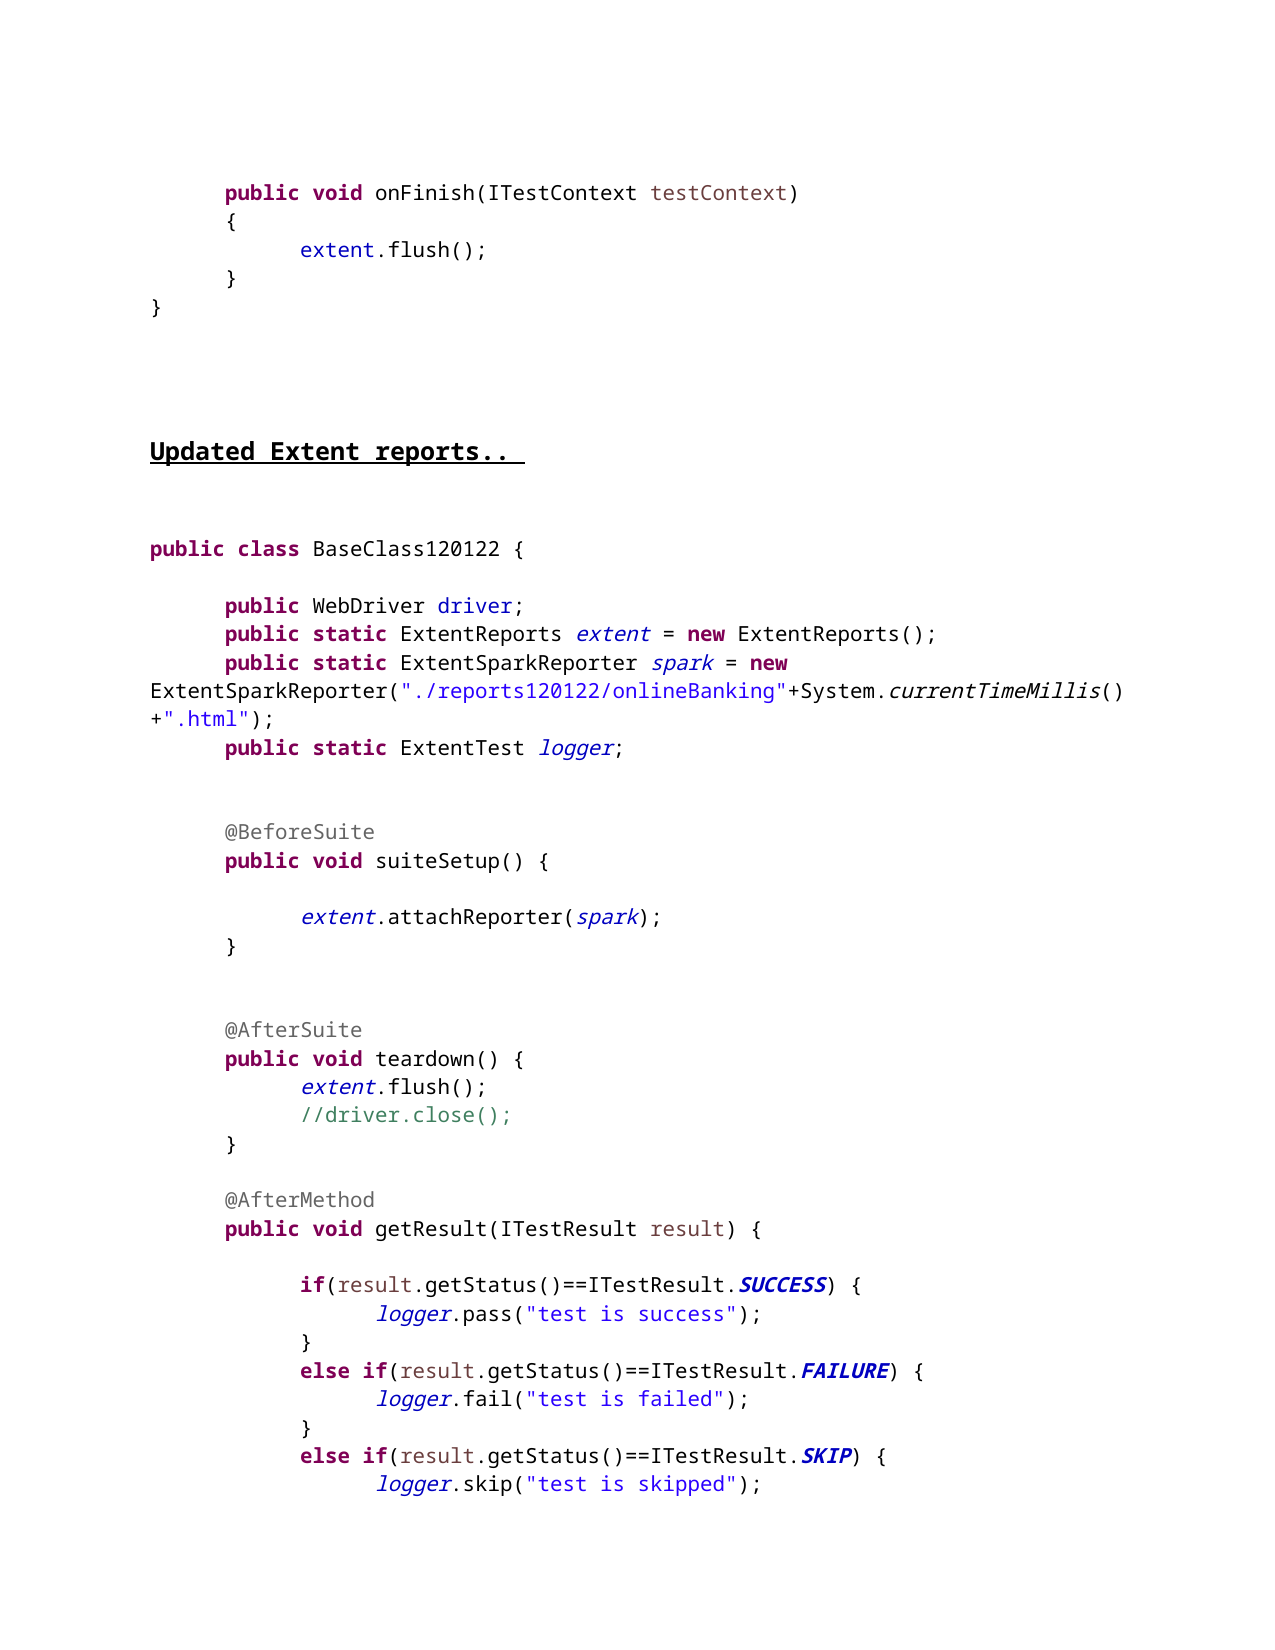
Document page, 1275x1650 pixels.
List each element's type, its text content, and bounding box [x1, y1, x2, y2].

text //driver.close(); [150, 1101, 1125, 1129]
text @AfterMethod [150, 1186, 1125, 1214]
text } [150, 1129, 1125, 1157]
text } [150, 1327, 1125, 1356]
text logger.fail("test is failed"); [150, 1384, 1125, 1413]
text public void suiteSetup() { [150, 846, 1125, 874]
text public class BaseClass120122 { [150, 534, 1125, 563]
text public WebDriver driver; [150, 591, 1125, 619]
text logger.pass("test is success"); [150, 1299, 1125, 1327]
text else if(result.getStatus()==ITestResult.SKIP) { [150, 1441, 1125, 1469]
text extent.attachReporter(spark); [150, 902, 1125, 931]
text } [150, 292, 1125, 320]
text else if(result.getStatus()==ITestResult.FAILURE) { [150, 1356, 1125, 1384]
text } [150, 263, 1125, 292]
text public static ExtentReports extent = new ExtentReports(); [150, 619, 1125, 648]
text public static ExtentTest logger; [150, 733, 1125, 761]
text @BeforeSuite [150, 817, 1125, 846]
text public void onFinish(ITestContext testContext) [150, 178, 1125, 206]
text public static ExtentSparkReporter spark = new ExtentSparkReporter("./reports120122/onlineBanking"+System.currentTimeMillis()+".html"); [150, 648, 1125, 733]
text @AfterSuite [150, 1015, 1125, 1044]
text extent.flush(); [150, 235, 1125, 263]
text } [150, 931, 1125, 959]
text public void getResult(ITestResult result) { [150, 1214, 1125, 1242]
text extent.flush(); [150, 1072, 1125, 1101]
text if(result.getStatus()==ITestResult.SUCCESS) { [150, 1270, 1125, 1299]
text public void teardown() { [150, 1044, 1125, 1072]
text Updated Extent reports.. [150, 434, 1125, 468]
text { [150, 206, 1125, 235]
text } [150, 1413, 1125, 1441]
text logger.skip("test is skipped"); [150, 1469, 1125, 1498]
